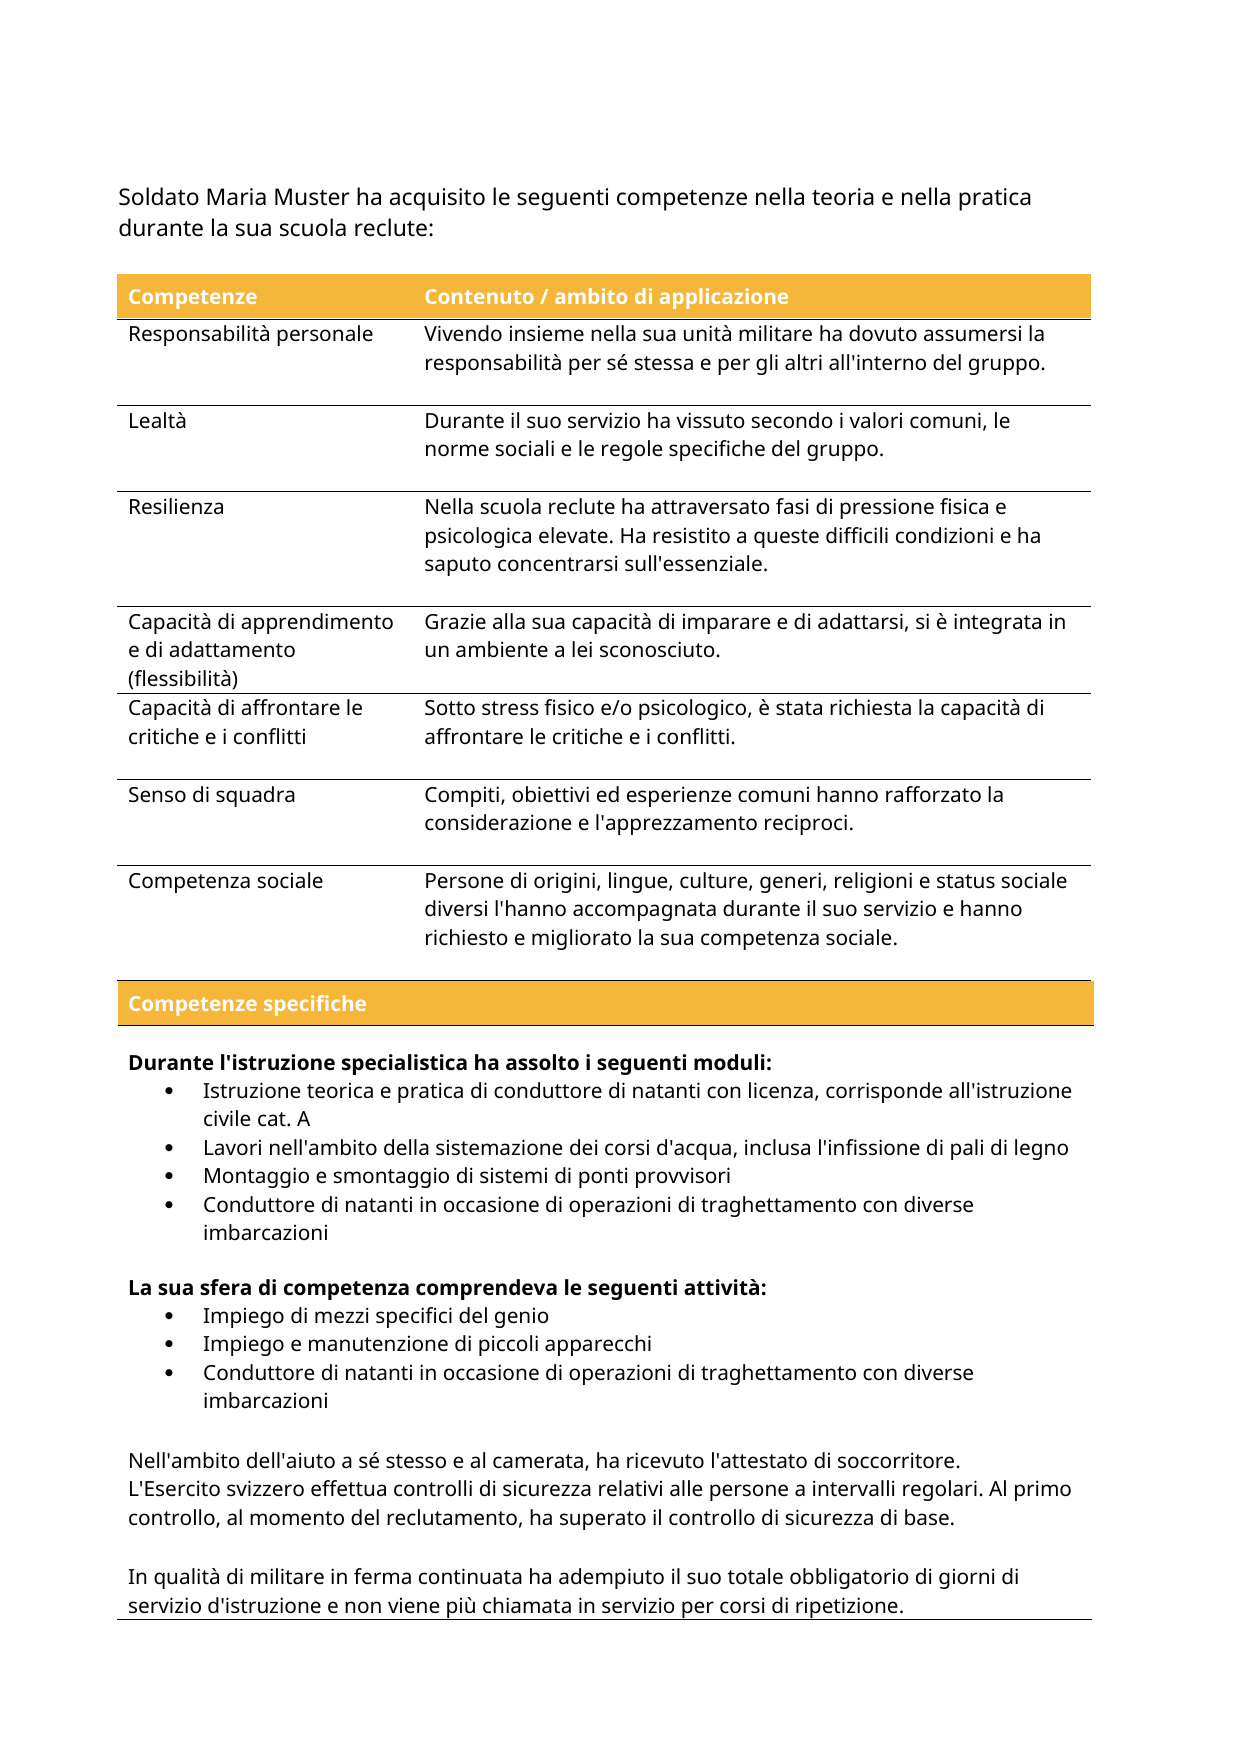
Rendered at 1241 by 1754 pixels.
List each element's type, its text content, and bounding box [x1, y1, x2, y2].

table_cell Grazie alla sua capacità di imparare e di adattarsi, si è integrata in un ambiente a lei sconosciuto. [413, 607, 1091, 692]
table_cell Capacità di affrontare le critiche e i conflitti [117, 694, 413, 779]
table_cell Resilienza [117, 492, 413, 606]
table_cell Capacità di apprendimento e di adattamento (flessibilità) [117, 607, 413, 692]
table_header Competenze [117, 274, 413, 318]
table_cell Persone di origini, lingue, culture, generi, religioni e status sociale diversi l'hanno accompagnata durante il suo servizio e hanno richiesto e migliorato la sua competenza sociale. [413, 866, 1091, 980]
table_cell Competenza sociale [117, 866, 413, 980]
table_cell Senso di squadra [117, 780, 413, 865]
table_cell Responsabilità personale [117, 320, 413, 405]
table_cell Vivendo insieme nella sua unità militare ha dovuto assumersi la responsabilità per sé stessa e per gli altri all'interno del gruppo. [413, 320, 1091, 405]
table_header Contenuto / ambito di applicazione [413, 274, 1091, 318]
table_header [117, 1049, 1092, 1619]
table_cell Durante il suo servizio ha vissuto secondo i valori comuni, le norme sociali e le regole specifiche del gruppo. [413, 406, 1091, 491]
table_cell Compiti, obiettivi ed esperienze comuni hanno rafforzato la considerazione e l'apprezzamento reciproci. [413, 780, 1091, 865]
table_cell Lealtà [117, 406, 413, 491]
table_cell Sotto stress fisico e/o psicologico, è stata richiesta la capacità di affrontare le critiche e i conflitti. [413, 694, 1091, 779]
table_header Competenze specifiche [118, 981, 1094, 1025]
text Soldato Maria Muster ha acquisito le seguenti competenze nella teoria e nella pratica durante la sua scuola reclute: [118, 181, 1122, 243]
table_cell Nella scuola reclute ha attraversato fasi di pressione fisica e psicologica elevate. Ha resistito a queste difficili condizioni e ha saputo concentrarsi sull'essenziale. [413, 492, 1091, 606]
